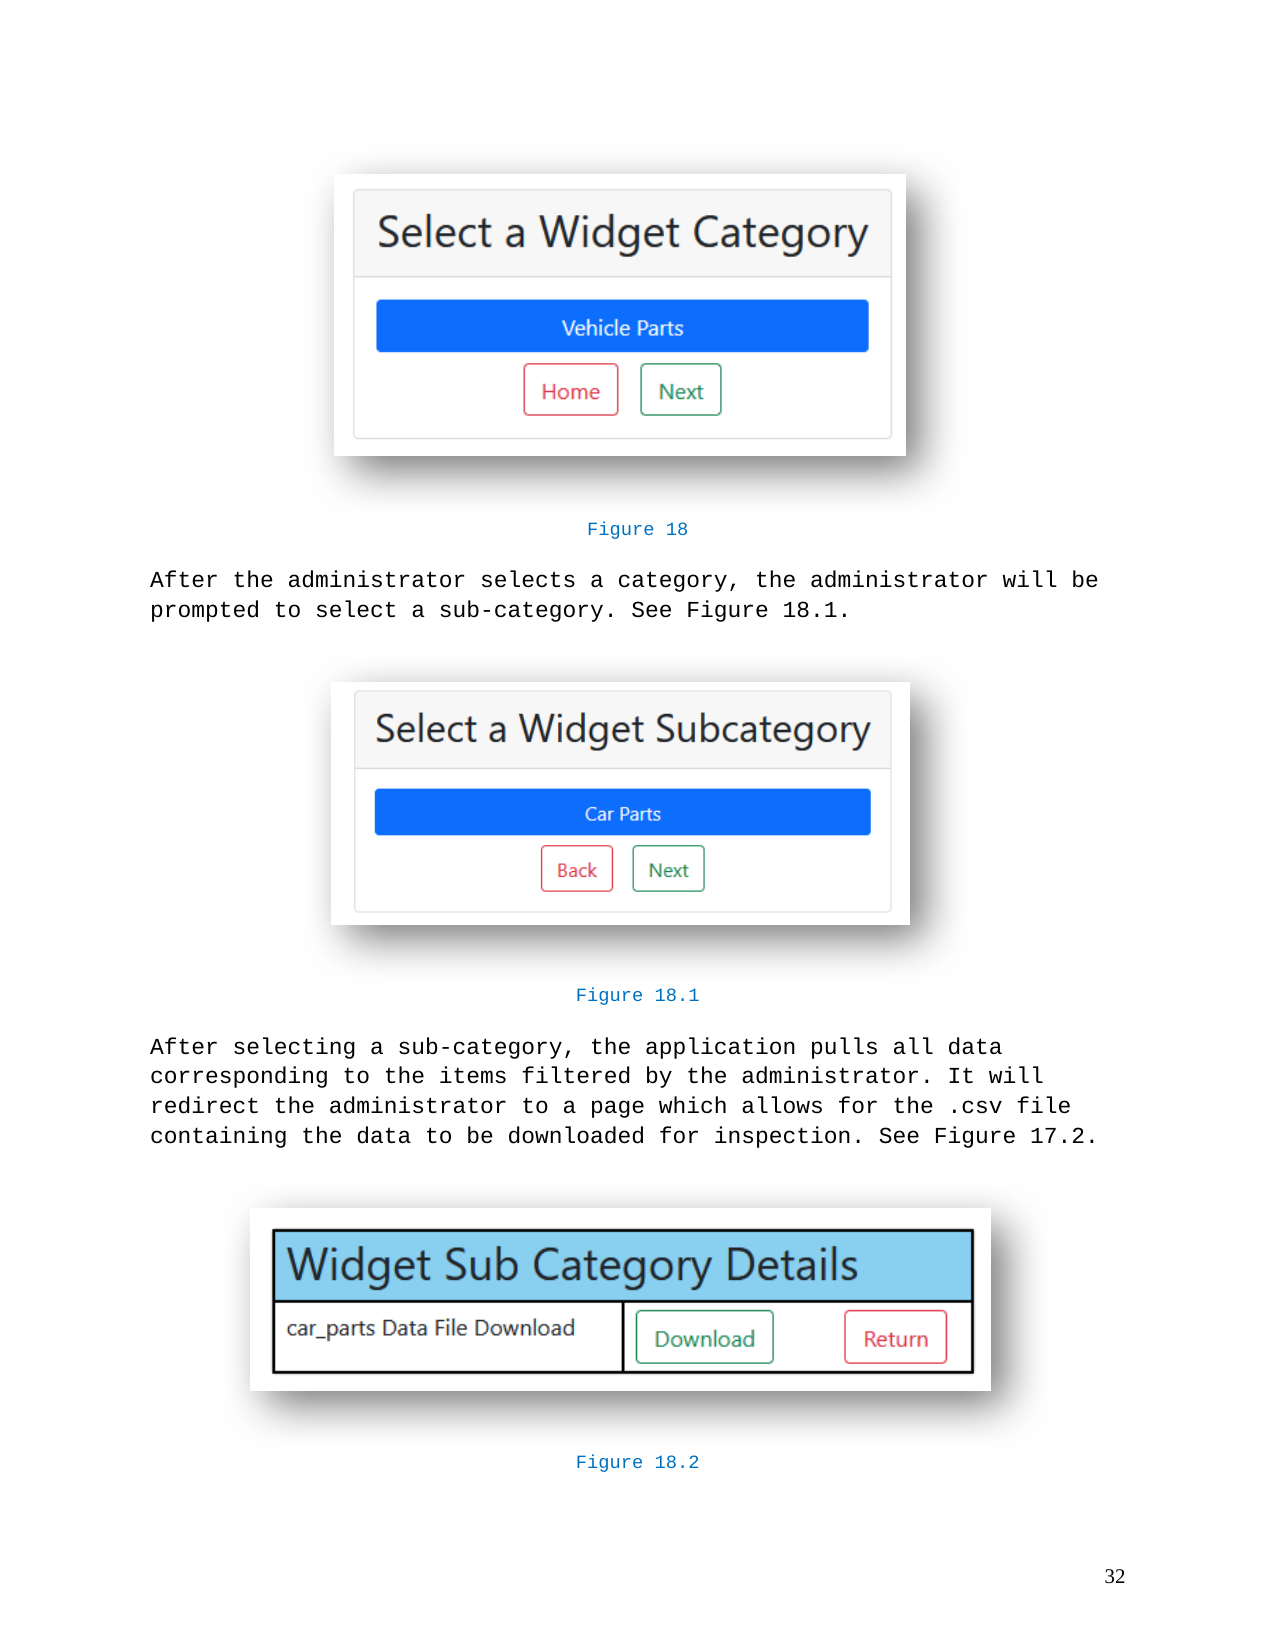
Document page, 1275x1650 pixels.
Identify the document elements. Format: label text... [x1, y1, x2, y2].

text Figure 18.2 [150, 1453, 1125, 1474]
picture [331, 682, 910, 925]
text Figure 18 [150, 519, 1125, 541]
text After the administrator selects a category, the administrator will be prompted to select a sub-category. See Figure 18.1. [150, 568, 1125, 624]
picture [334, 174, 906, 456]
text After selecting a sub-category, the application pulls all data corresponding to the items filtered by the administrator. It will redirect the administrator to a page which allows for the .csv file containing the data to be downloaded for inspection. See Figure 17.2. [150, 1035, 1125, 1150]
picture [250, 1208, 991, 1391]
text Figure 18.1 [150, 986, 1125, 1007]
